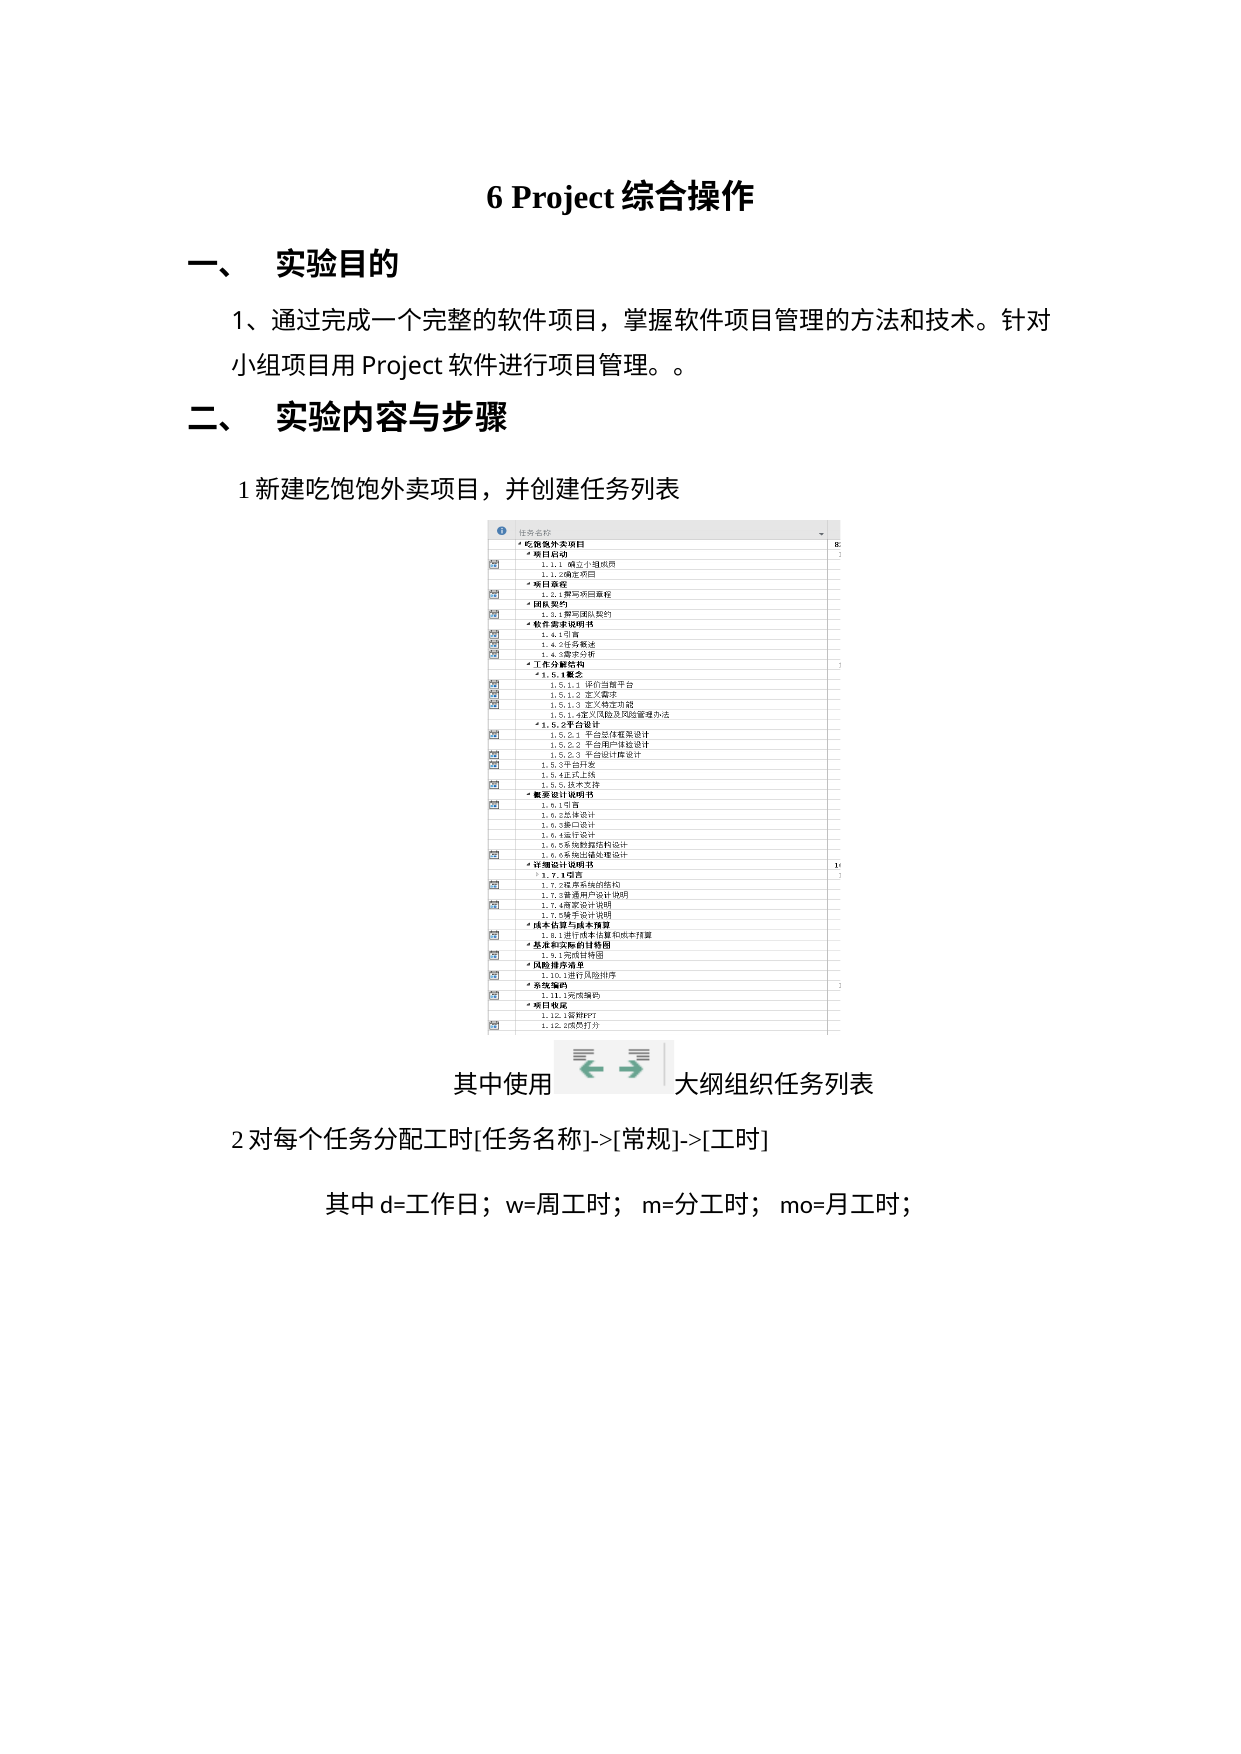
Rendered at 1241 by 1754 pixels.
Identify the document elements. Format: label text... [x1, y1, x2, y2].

text 2对每个任务分配工时[任务名称]->[常规]->[工时] [187, 1106, 1053, 1171]
picture [487, 520, 841, 1035]
text 1新建吃饱饱外卖项目，并创建任务列表 [187, 456, 1053, 521]
list 实验内容与步骤 [187, 391, 1053, 439]
list 其中d=工作日；w=周工时； m=分工时； mo=月工时； [275, 1171, 1053, 1236]
picture [553, 1040, 675, 1094]
list 实验目的 [187, 239, 1053, 284]
text 6 Project综合操作 [187, 162, 1053, 227]
text 1、通过完成一个完整的软件项目，掌握软件项目管理的方法和技术。针对小组项目用Project软件进行项目管理。。 [231, 300, 1053, 382]
list 其中使用大纲组织任务列表 [275, 1041, 1053, 1106]
